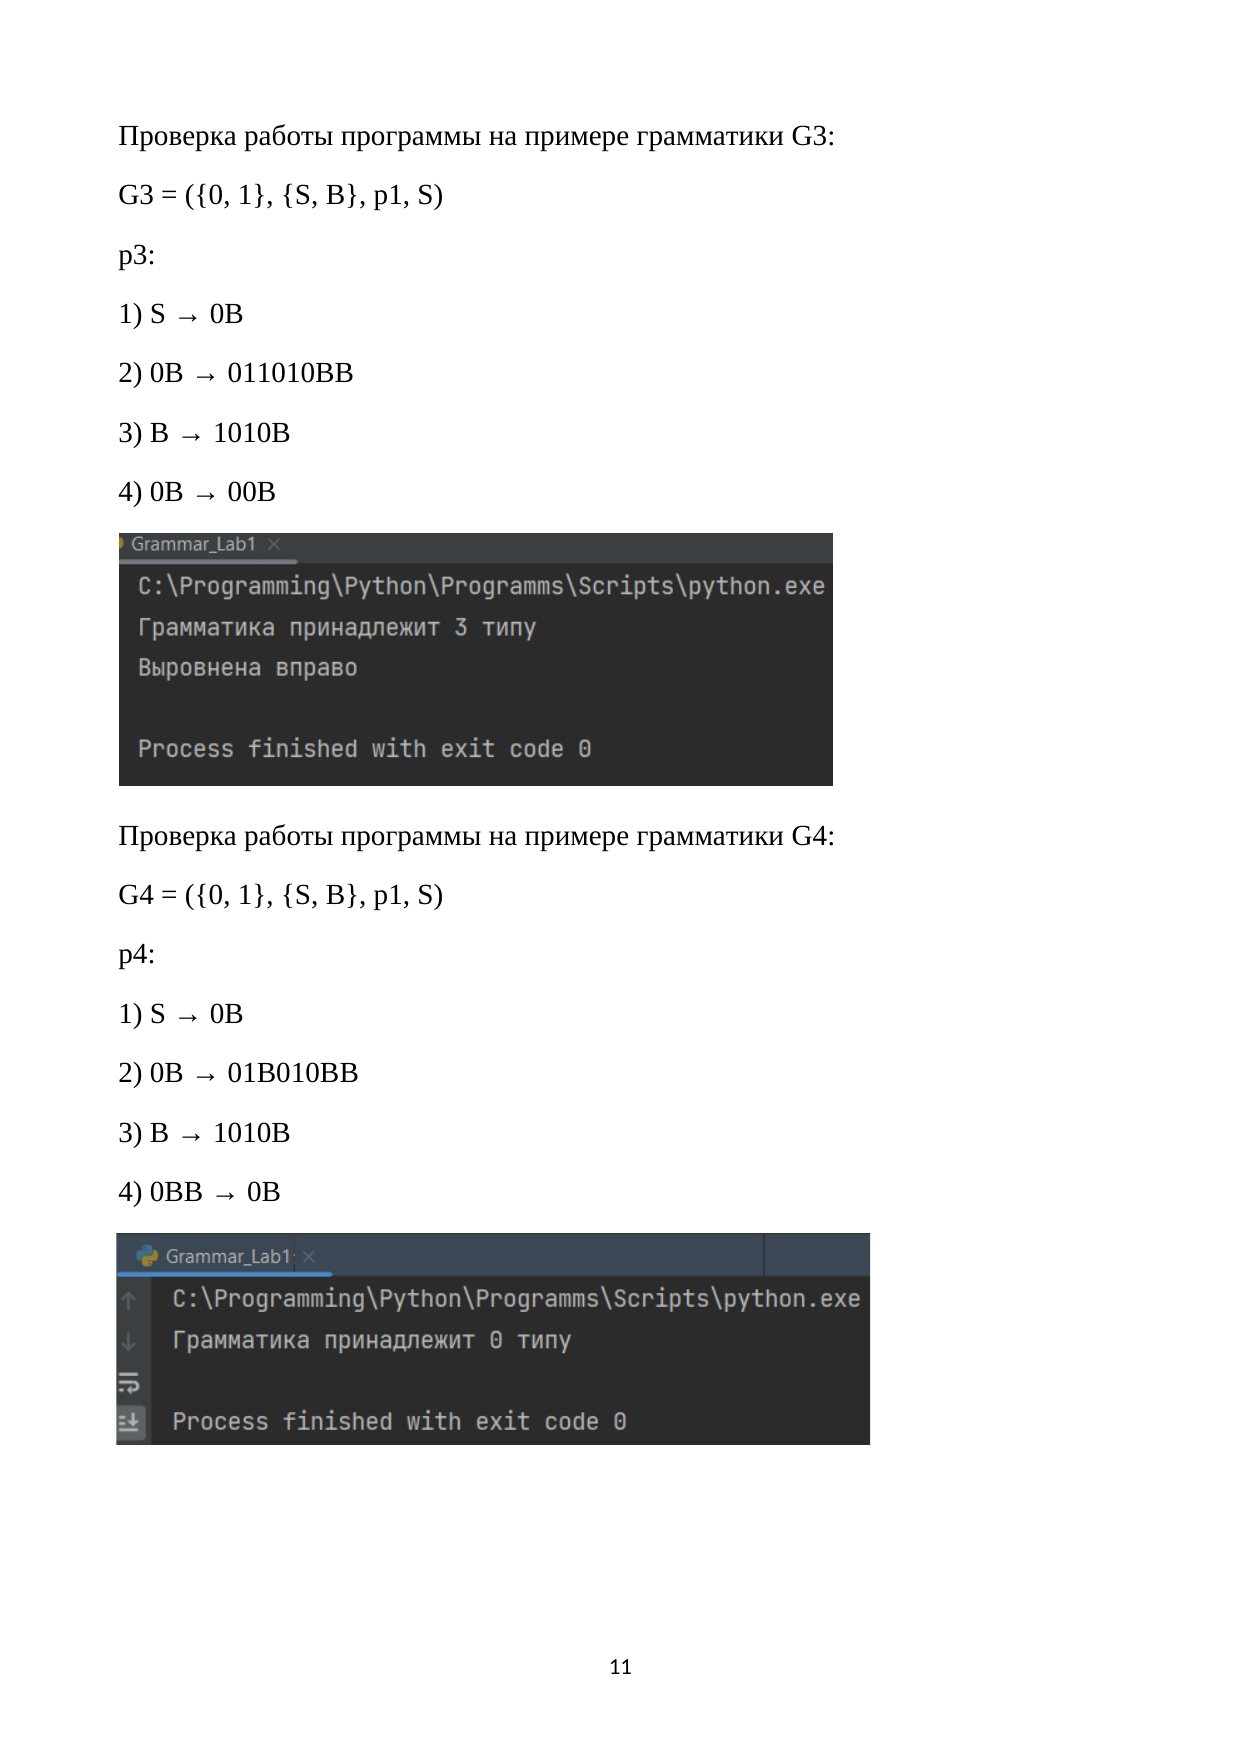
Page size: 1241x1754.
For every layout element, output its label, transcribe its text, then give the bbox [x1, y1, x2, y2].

text Проверка работы программы на примере грамматики G3: [118, 118, 1152, 152]
text 3) B → 1010B [118, 415, 1152, 448]
text 2) 0B → 01B010BB [118, 1055, 1152, 1089]
text G3 = ({0, 1}, {S, B}, p1, S) [118, 177, 1152, 211]
text G4 = ({0, 1}, {S, B}, p1, S) [118, 877, 1152, 911]
picture [116, 1233, 871, 1445]
text 2) 0B → 011010BB [118, 356, 1152, 389]
text Проверка работы программы на примере грамматики G4: [118, 818, 1152, 851]
text p4: [118, 937, 1152, 970]
picture [119, 533, 833, 786]
text 3) B → 1010B [118, 1115, 1152, 1148]
text 1) S → 0B [118, 996, 1152, 1029]
text p3: [118, 237, 1152, 270]
text 1) S → 0B [118, 296, 1152, 330]
text 4) 0B → 00B [118, 474, 1152, 508]
text 4) 0BB → 0B [118, 1174, 1152, 1208]
